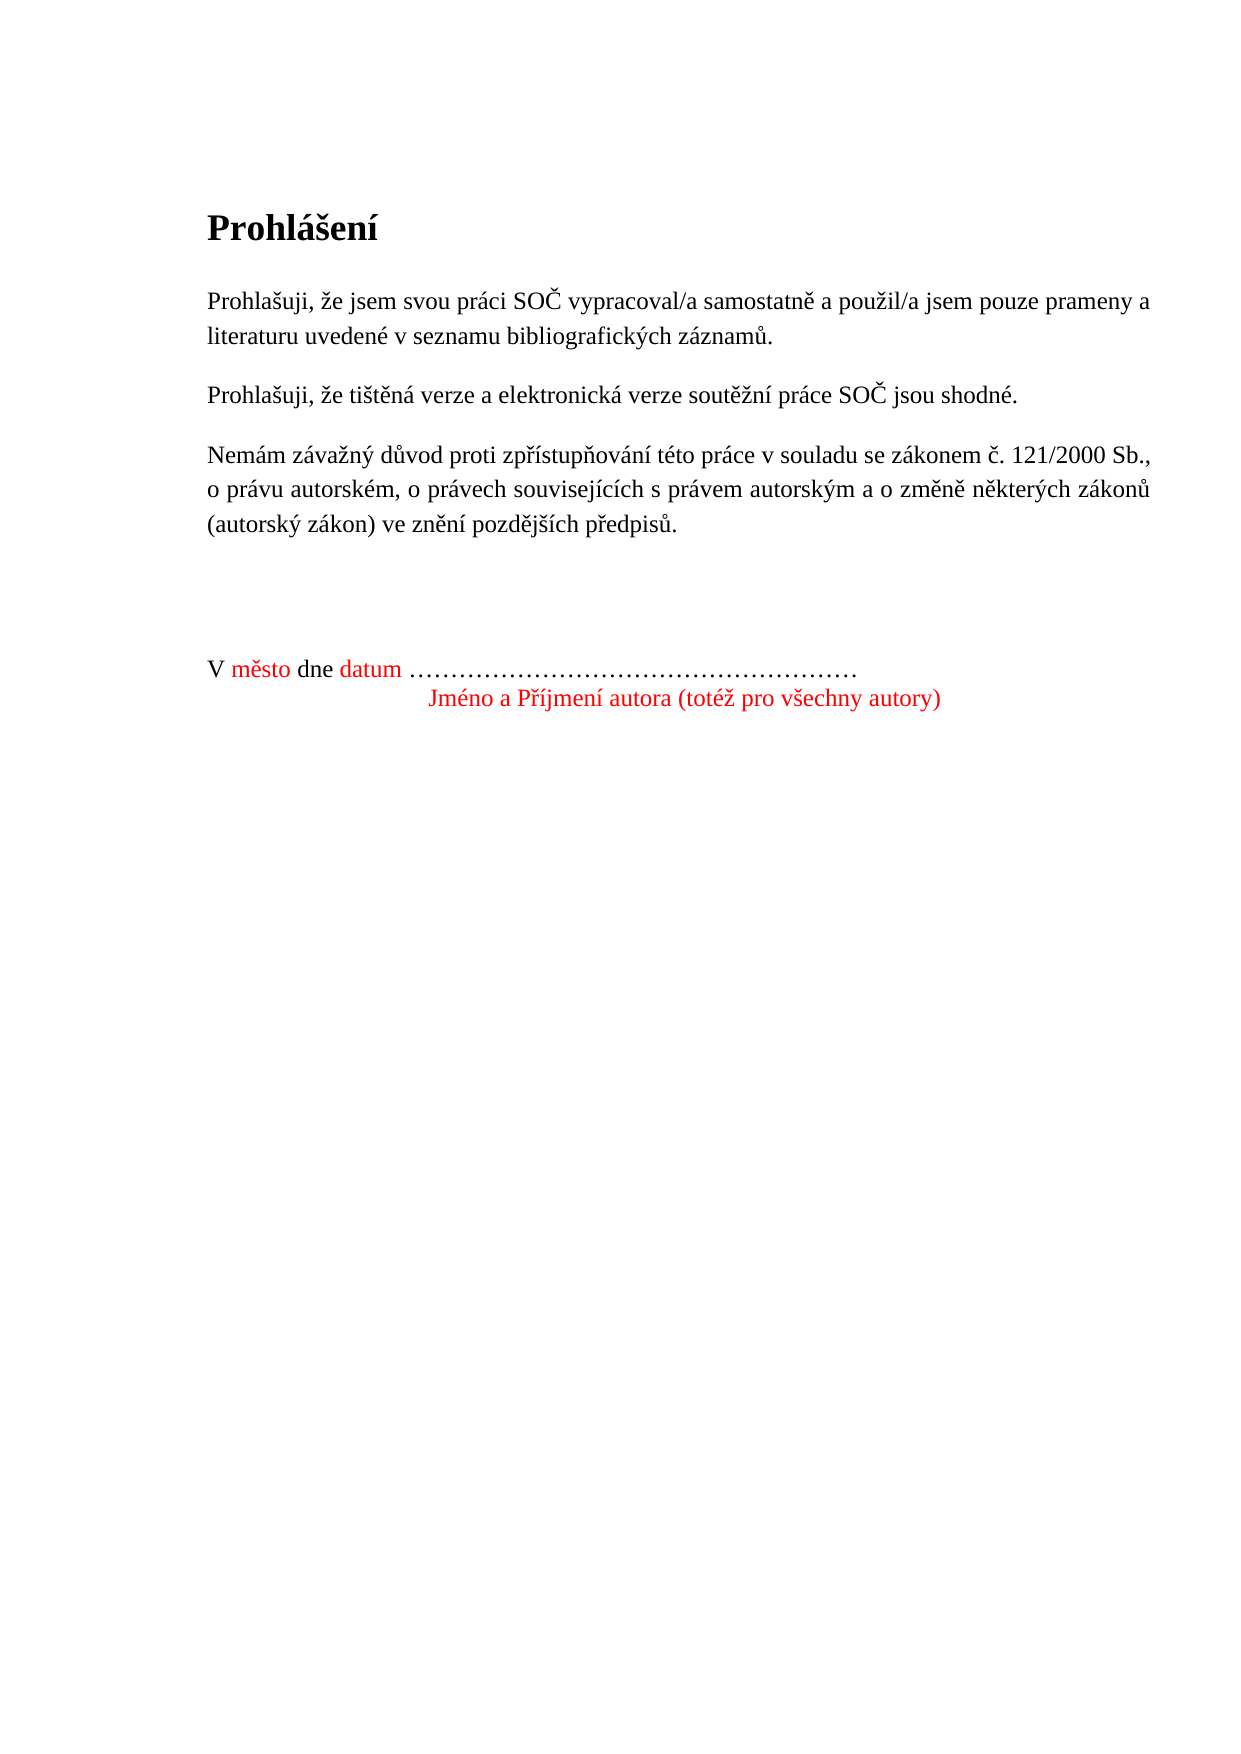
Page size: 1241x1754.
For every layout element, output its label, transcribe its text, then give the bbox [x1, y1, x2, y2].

text Jméno a Příjmení autora (totéž pro všechny autory) [207, 683, 1152, 712]
text Prohlašuji, že jsem svou práci SOČ vypracoval/a samostatně a použil/a jsem pouze prameny a literaturu uvedené v seznamu bibliografických záznamů. [207, 286, 1152, 349]
text V město dne datum ……………………………………………… [207, 654, 1152, 683]
text Nemám závažný důvod proti zpřístupňování této práce v souladu se zákonem č. 121/2000 Sb., o právu autorském, o právech souvisejících s právem autorským a o změně některých zákonů (autorský zákon) ve znění pozdějších předpisů. [207, 440, 1152, 537]
text Prohlašuji, že tištěná verze a elektronická verze soutěžní práce SOČ jsou shodné. [207, 380, 1152, 409]
text Prohlášení [207, 206, 1152, 249]
